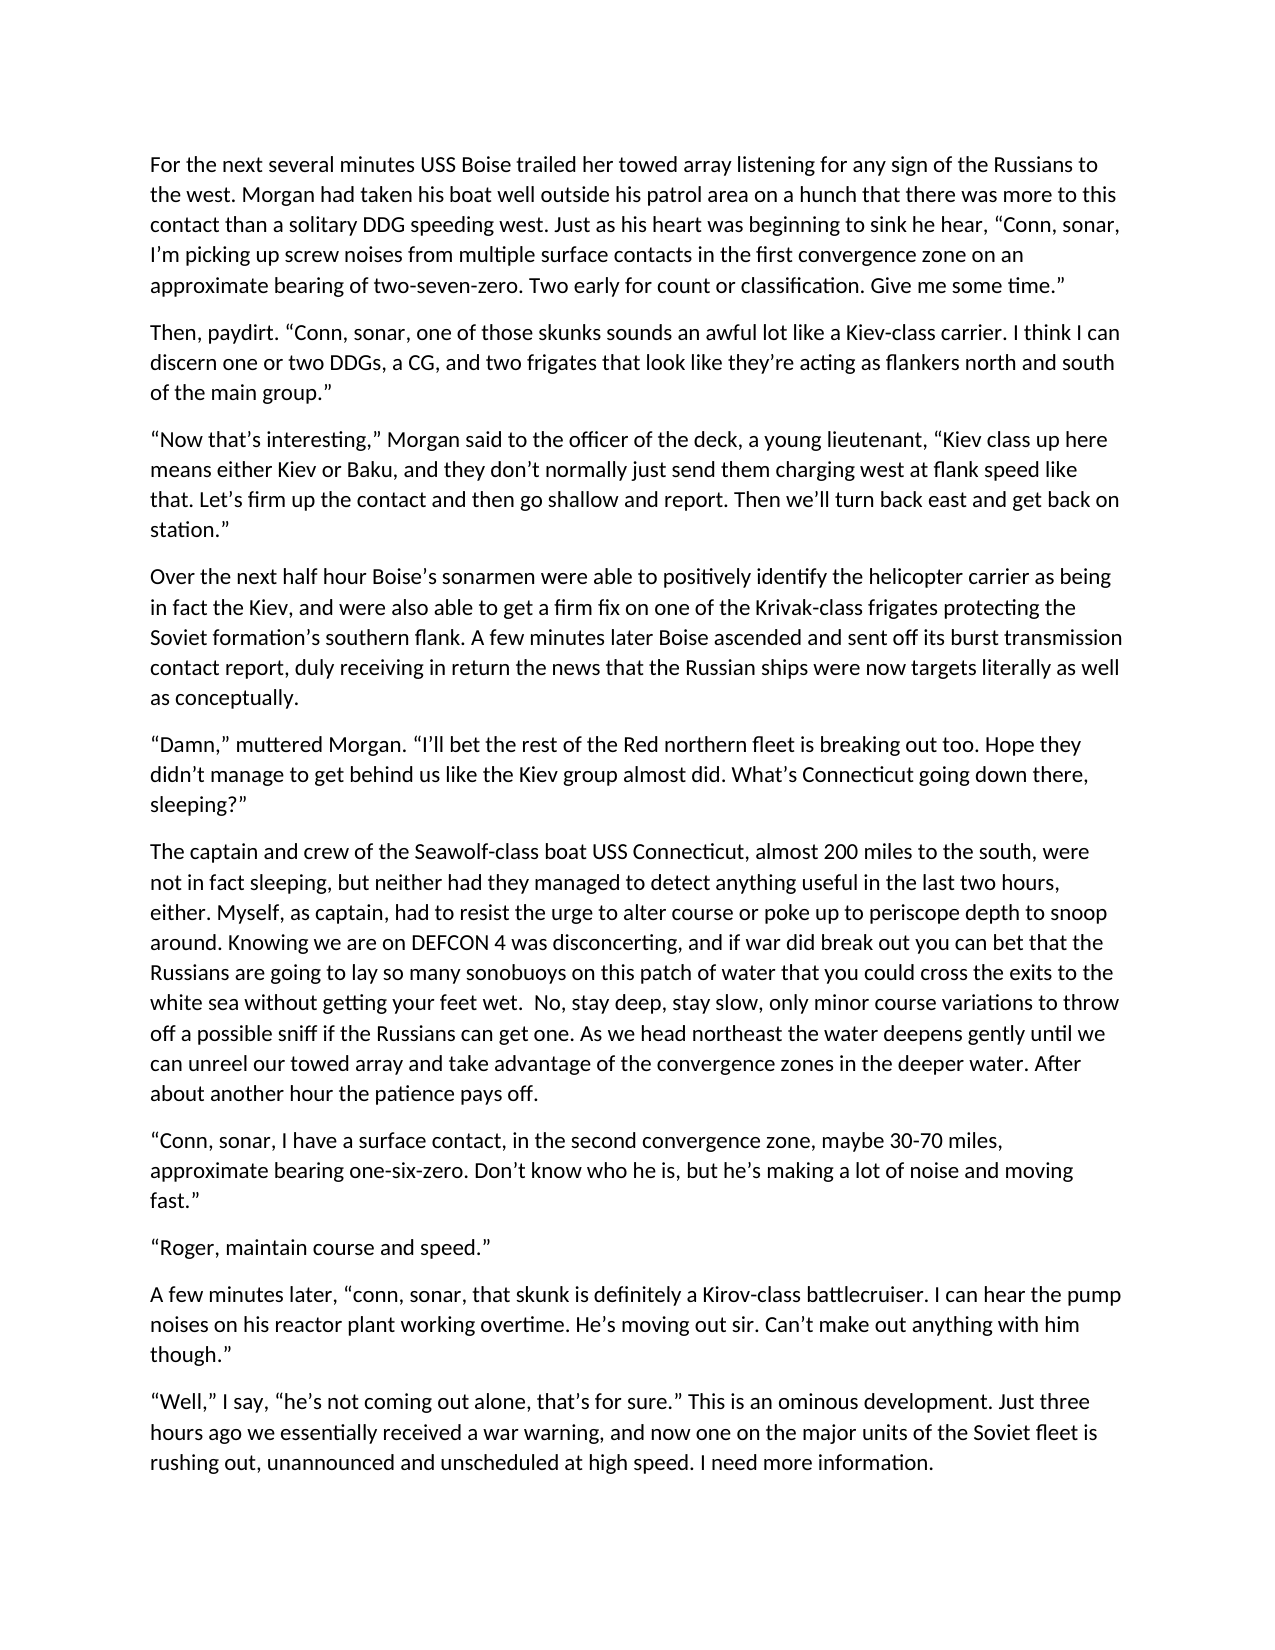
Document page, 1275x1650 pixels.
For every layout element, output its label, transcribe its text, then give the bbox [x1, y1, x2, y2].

text “Now that’s interesting,” Morgan said to the officer of the deck, a young lieutenant, “Kiev class up here means either Kiev or Baku, and they don’t normally just send them charging west at flank speed like that. Let’s firm up the contact and then go shallow and report. Then we’ll turn back east and get back on station.” [150, 425, 1125, 544]
text “Conn, sonar, I have a surface contact, in the second convergence zone, maybe 30-70 miles, approximate bearing one-six-zero. Don’t know who he is, but he’s making a lot of noise and moving fast.” [150, 1126, 1125, 1214]
text Over the next half hour Boise’s sonarmen were able to positively identify the helicopter carrier as being in fact the Kiev, and were also able to get a firm fix on one of the Krivak-class frigates protecting the Soviet formation’s southern flank. A few minutes later Boise ascended and sent off its burst transmission contact report, duly receiving in return the news that the Russian ships were now targets literally as well as conceptually. [150, 562, 1125, 711]
text Then, paydirt. “Conn, sonar, one of those skunks sounds an awful lot like a Kiev-class carrier. I think I can discern one or two DDGs, a CG, and two frigates that look like they’re acting as flankers north and south of the main group.” [150, 318, 1125, 406]
text The captain and crew of the Seawolf-class boat USS Connecticut, almost 200 miles to the south, were not in fact sleeping, but neither had they managed to detect anything useful in the last two hours, either. Myself, as captain, had to resist the urge to alter course or poke up to periscope depth to snoop around. Knowing we are on DEFCON 4 was disconcerting, and if war did break out you can bet that the Russians are going to lay so many sonobuoys on this patch of water that you could cross the exits to the white sea without getting your feet wet. No, stay deep, stay slow, only minor course variations to throw off a possible sniff if the Russians can get one. As we head northeast the water deepens gently until we can unreel our towed array and take advantage of the convergence zones in the deeper water. After about another hour the patience pays off. [150, 837, 1125, 1107]
text “Damn,” muttered Morgan. “I’ll bet the rest of the Red northern fleet is breaking out too. Hope they didn’t manage to get behind us like the Kiev group almost did. What’s Connecticut going down there, sleeping?” [150, 730, 1125, 819]
text “Well,” I say, “he’s not coming out alone, that’s for sure.” This is an ominous development. Just three hours ago we essentially received a war warning, and now one on the major units of the Soviet fleet is rushing out, unannounced and unscheduled at high speed. I need more information. [150, 1387, 1125, 1476]
text For the next several minutes USS Boise trailed her towed array listening for any sign of the Russians to the west. Morgan had taken his boat well outside his patrol area on a hunch that there was more to this contact than a solitary DDG speeding west. Just as his heart was beginning to sink he hear, “Conn, sonar, I’m picking up screw noises from multiple surface contacts in the first convergence zone on an approximate bearing of two-seven-zero. Two early for count or classification. Give me some time.” [150, 150, 1125, 299]
text A few minutes later, “conn, sonar, that skunk is definitely a Kirov-class battlecruiser. I can hear the pump noises on his reactor plant working overtime. He’s moving out sir. Can’t make out anything with him though.” [150, 1280, 1125, 1369]
text “Roger, maintain course and speed.” [150, 1233, 1125, 1261]
